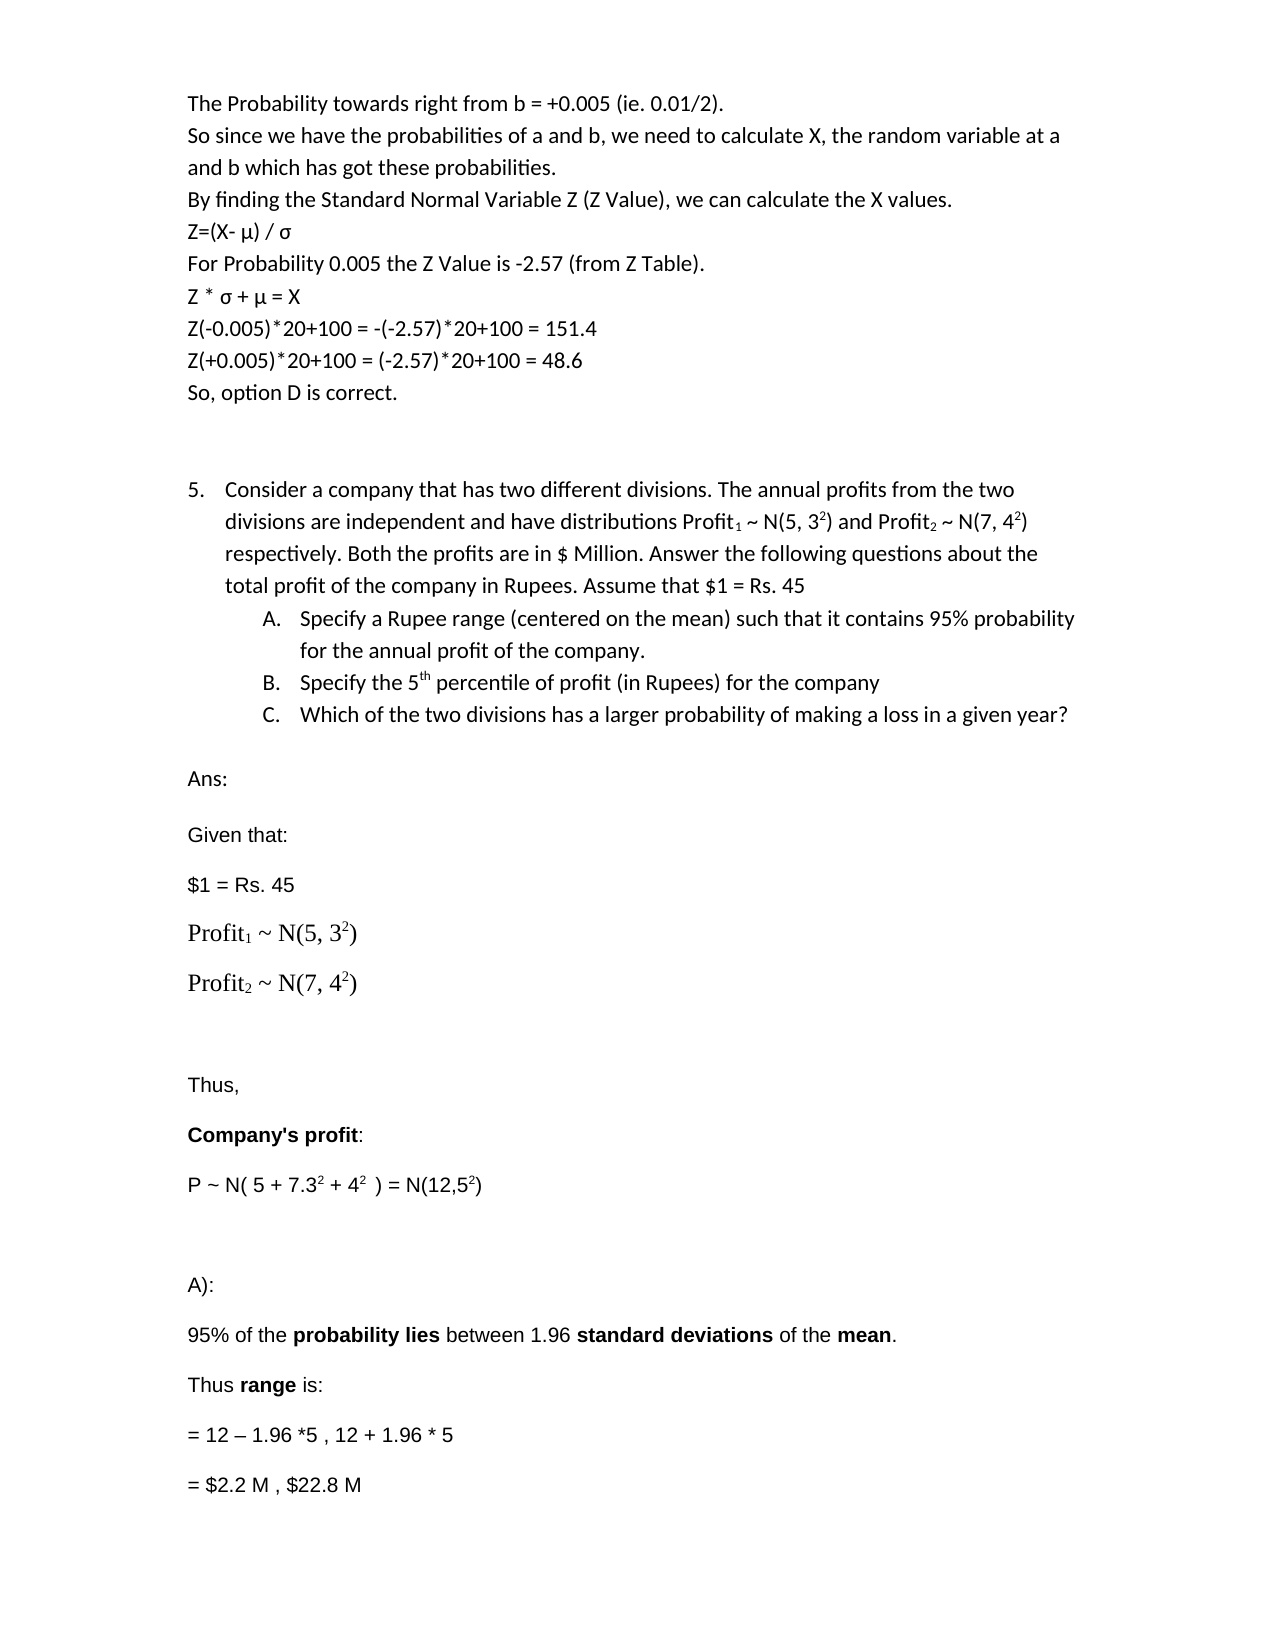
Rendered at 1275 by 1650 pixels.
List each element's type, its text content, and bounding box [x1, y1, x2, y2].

list Which of the two divisions has a larger probability of making a loss in a given year? [262, 700, 1087, 728]
text Z=(X- μ) / σ [187, 217, 1087, 245]
text Profit2 ~ N(7, 42) [187, 959, 1087, 997]
text Company's profit: [187, 1109, 1087, 1147]
text Thus, [187, 1059, 1087, 1097]
list Specify a Rupee range (centered on the mean) such that it contains 95% probability for the annual profit of the company. [262, 604, 1087, 664]
text $1 = Rs. 45 [187, 859, 1087, 897]
text So, option D is correct. [187, 378, 1087, 406]
list Consider a company that has two different divisions. The annual profits from the two divisions are independent and have distributions Profit1 ~ N(5, 32) and Profit2 ~ N(7, 42) respectively. Both the profits are in $ Million. Answer the following questions about the total profit of the company in Rupees. Assume that $1 = Rs. 45 [187, 475, 1087, 599]
text Z(-0.005)*20+100 = -(-2.57)*20+100 = 151.4 [187, 314, 1087, 342]
text Z * σ + μ = X [187, 282, 1087, 310]
text Z(+0.005)*20+100 = (-2.57)*20+100 = 48.6 [187, 346, 1087, 374]
text = 12 – 1.96 *5 , 12 + 1.96 * 5 [187, 1409, 1087, 1447]
text The Probability towards right from b = +0.005 (ie. 0.01/2). [187, 89, 1087, 117]
text By finding the Standard Normal Variable Z (Z Value), we can calculate the X values. [187, 185, 1087, 213]
text Thus range is: [187, 1359, 1087, 1397]
text Ans: [187, 764, 1087, 793]
list Specify the 5th percentile of profit (in Rupees) for the company [262, 668, 1087, 696]
text 95% of the probability lies between 1.96 standard deviations of the mean. [187, 1309, 1087, 1347]
text P ~ N( 5 + 7.32 + 42 ) = N(12,52) [187, 1159, 1087, 1197]
text = $2.2 M , $22.8 M [187, 1459, 1087, 1497]
text Profit1 ~ N(5, 32) [187, 909, 1087, 947]
text Given that: [187, 809, 1087, 847]
text A): [187, 1259, 1087, 1297]
text For Probability 0.005 the Z Value is -2.57 (from Z Table). [187, 249, 1087, 278]
text So since we have the probabilities of a and b, we need to calculate X, the random variable at a and b which has got these probabilities. [187, 121, 1087, 181]
